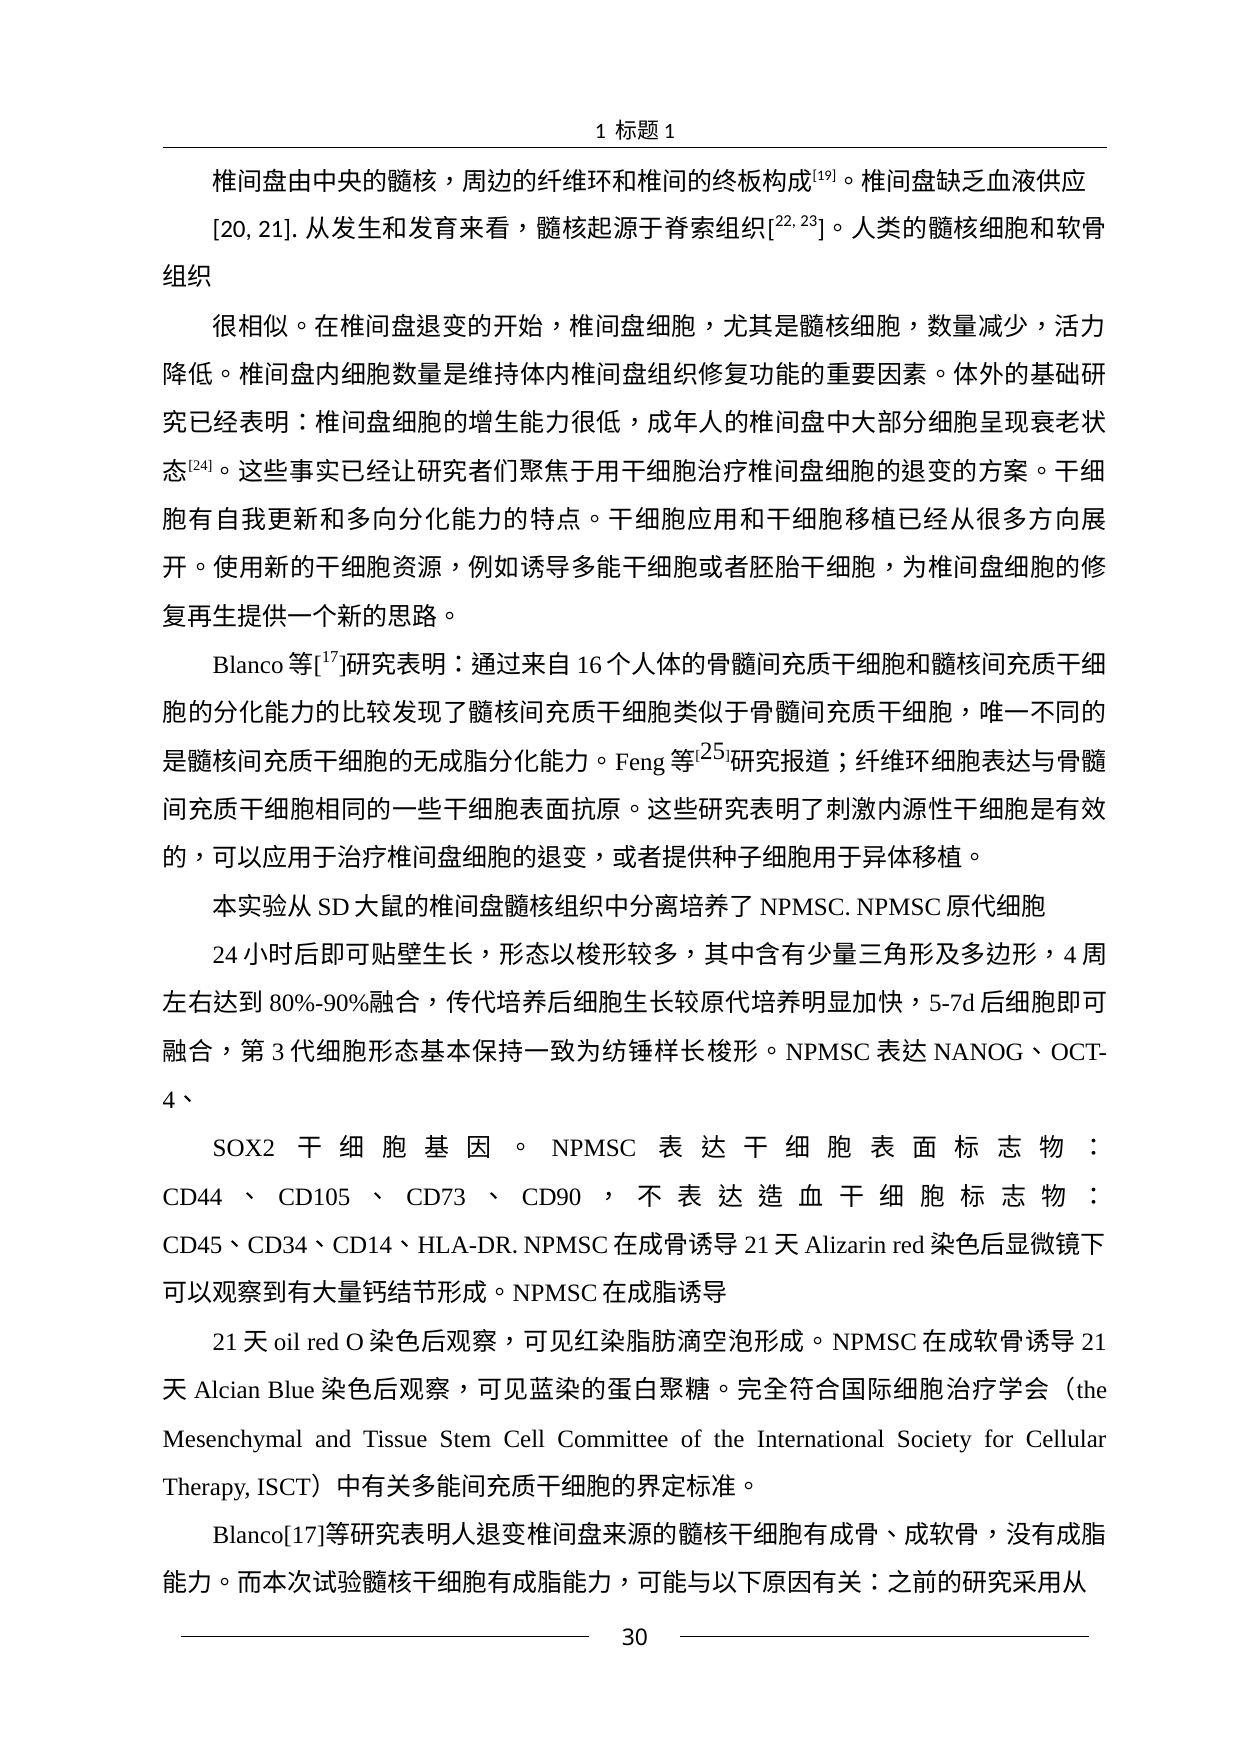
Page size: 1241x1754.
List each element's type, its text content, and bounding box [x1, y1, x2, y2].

text 21天oil red O染色后观察，可见红染脂肪滴空泡形成。NPMSC在成软骨诱导21天Alcian Blue染色后观察，可见蓝染的蛋白聚糖。完全符合国际细胞治疗学会（the Mesenchymal and Tissue Stem Cell Committee of the International Society for Cellular Therapy, ISCT）中有关多能间充质干细胞的界定标准。 [162, 1308, 1107, 1501]
text SOX2干细胞基因。NPMSC表达干细胞表面标志物：CD44、CD105、CD73、CD90，不表达造血干细胞标志物：CD45、CD34、CD14、HLA-DR. NPMSC在成骨诱导21天Alizarin red染色后显微镜下可以观察到有大量钙结节形成。NPMSC在成脂诱导 [162, 1115, 1107, 1308]
text 椎间盘由中央的髓核，周边的纤维环和椎间的终板构成[19]。椎间盘缺乏血液供应 [162, 148, 1107, 196]
text 本实验从SD大鼠的椎间盘髓核组织中分离培养了NPMSC. NPMSC原代细胞 [162, 873, 1107, 921]
text 24小时后即可贴壁生长，形态以梭形较多，其中含有少量三角形及多边形，4周左右达到80%-90%融合，传代培养后细胞生长较原代培养明显加快，5-7d后细胞即可融合，第3代细胞形态基本保持一致为纺锤样长梭形。NPMSC表达NANOG、OCT-4、 [162, 921, 1107, 1115]
text [20, 21]. 从发生和发育来看，髓核起源于脊索组织[22, 23]。人类的髓核细胞和软骨组织 [162, 196, 1107, 293]
text Blanco[17]等研究表明人退变椎间盘来源的髓核干细胞有成骨、成软骨，没有成脂能力。而本次试验髓核干细胞有成脂能力，可能与以下原因有关：之前的研究采用从 [162, 1501, 1107, 1598]
text Blanco等[17]研究表明：通过来自16个人体的骨髓间充质干细胞和髓核间充质干细胞的分化能力的比较发现了髓核间充质干细胞类似于骨髓间充质干细胞，唯一不同的是髓核间充质干细胞的无成脂分化能力。Feng等[25]研究报道；纤维环细胞表达与骨髓间充质干细胞相同的一些干细胞表面抗原。这些研究表明了刺激内源性干细胞是有效的，可以应用于治疗椎间盘细胞的退变，或者提供种子细胞用于异体移植。 [162, 631, 1107, 873]
text 很相似。在椎间盘退变的开始，椎间盘细胞，尤其是髓核细胞，数量减少，活力降低。椎间盘内细胞数量是维持体内椎间盘组织修复功能的重要因素。体外的基础研究已经表明：椎间盘细胞的增生能力很低，成年人的椎间盘中大部分细胞呈现衰老状态[24]。这些事实已经让研究者们聚焦于用干细胞治疗椎间盘细胞的退变的方案。干细胞有自我更新和多向分化能力的特点。干细胞应用和干细胞移植已经从很多方向展开。使用新的干细胞资源，例如诱导多能干细胞或者胚胎干细胞，为椎间盘细胞的修复再生提供一个新的思路。 [162, 293, 1107, 631]
